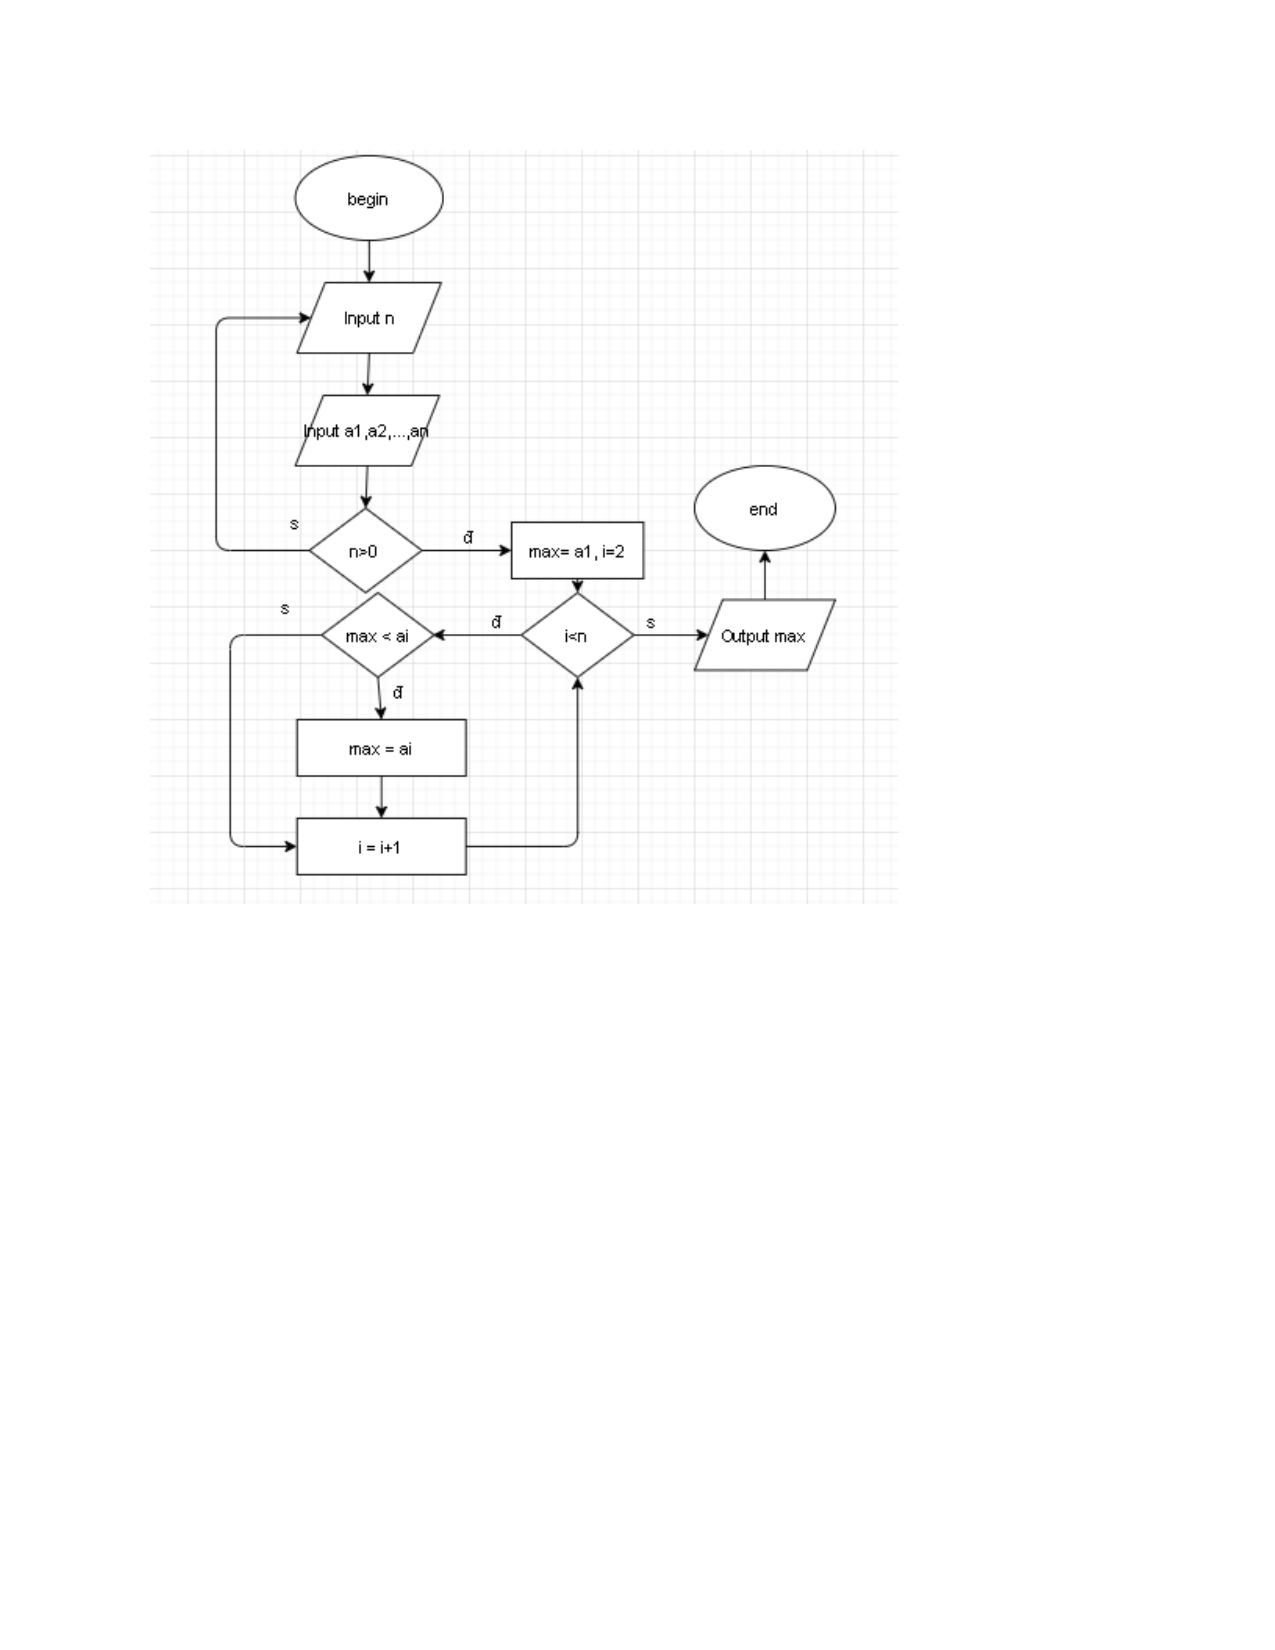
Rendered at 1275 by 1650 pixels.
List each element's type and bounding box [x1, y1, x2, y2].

picture [150, 150, 899, 904]
